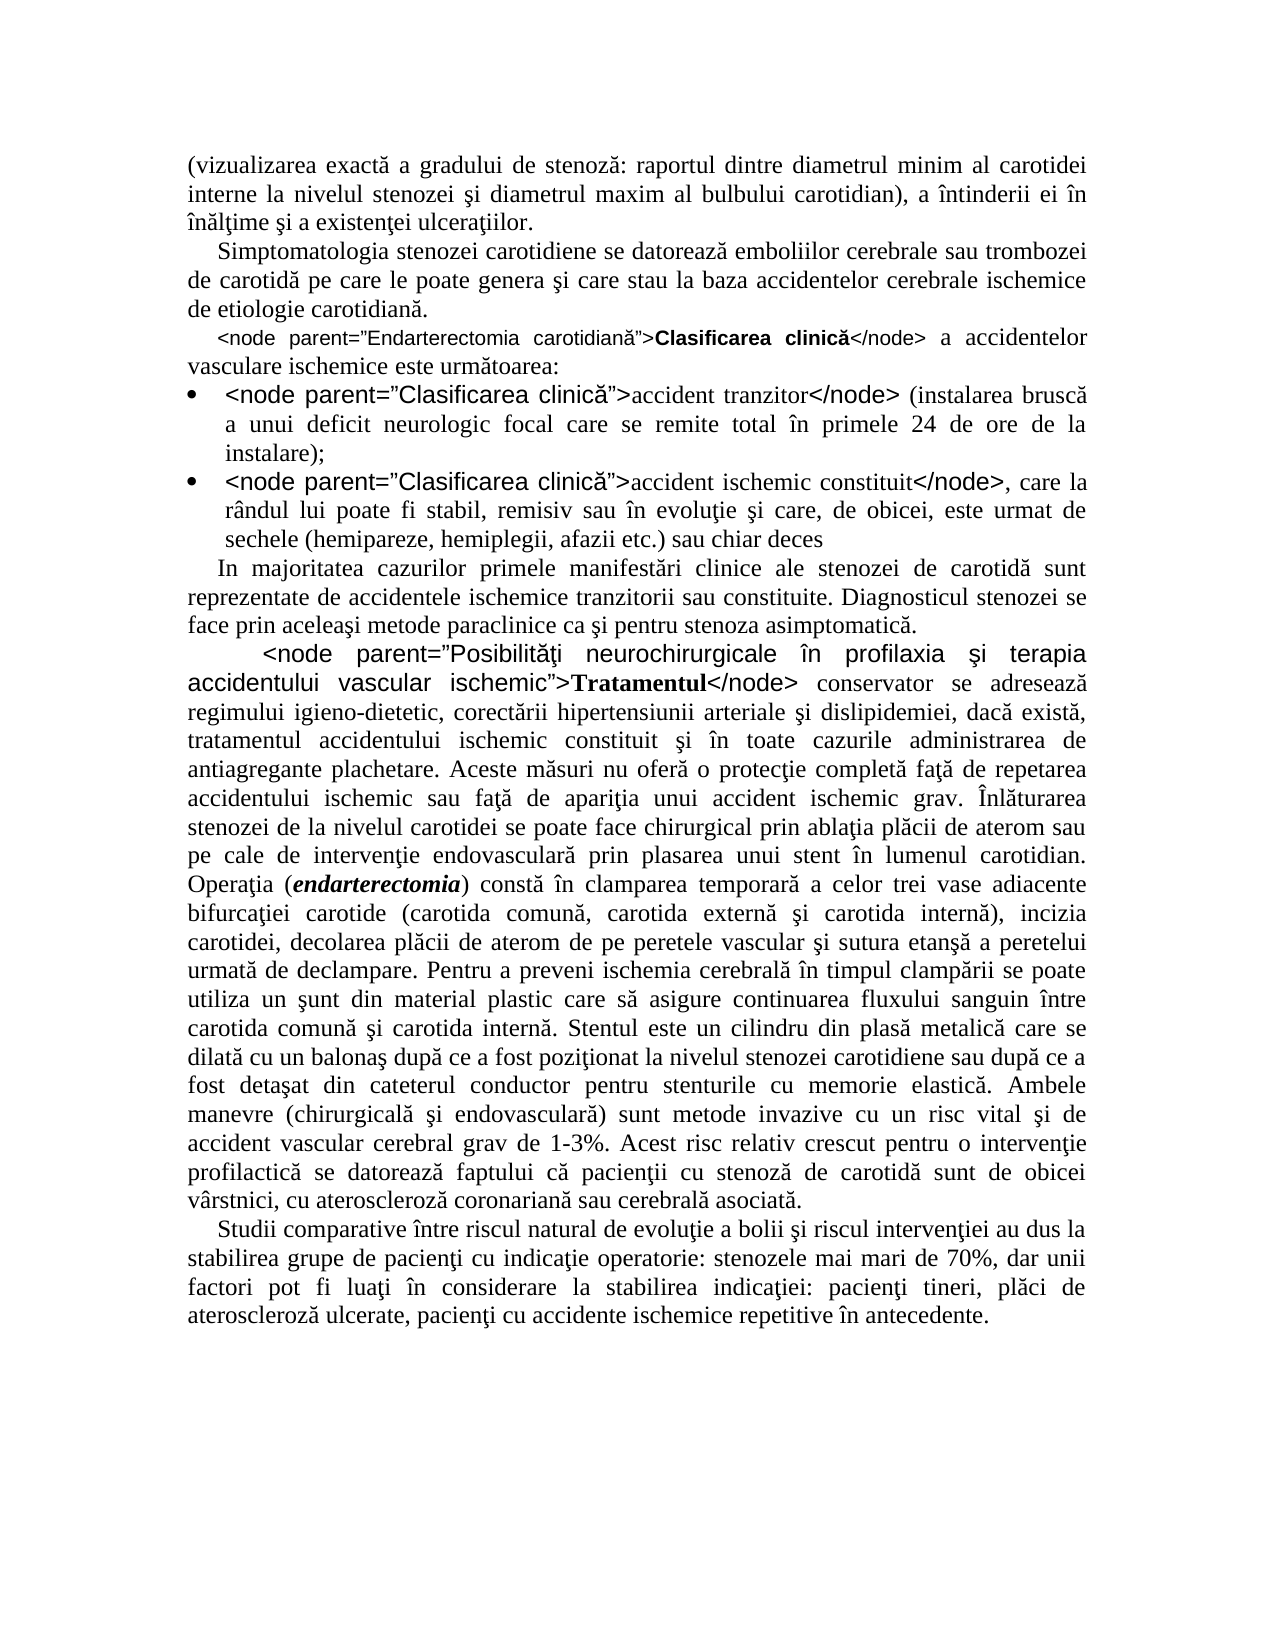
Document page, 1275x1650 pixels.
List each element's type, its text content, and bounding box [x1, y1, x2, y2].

list <node parent=”Clasificarea clinică”>accident ischemic constituit</node>, care la rândul lui poate fi stabil, remisiv sau în evoluţie şi care, de obicei, este urmat de sechele (hemipareze, hemiplegii, afazii etc.) sau chiar deces [187, 466, 1087, 553]
text Studii comparative între riscul natural de evoluţie a bolii şi riscul intervenţiei au dus la stabilirea grupe de pacienţi cu indicaţie operatorie: stenozele mai mari de 70%, dar unii factori pot fi luaţi în considerare la stabilirea indicaţiei: pacienţi tineri, plăci de ateroscleroză ulcerate, pacienţi cu accidente ischemice repetitive în antecedente. [187, 1214, 1087, 1329]
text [187, 150, 1087, 236]
text Simptomatologia stenozei carotidiene se datorează emboliilor cerebrale sau trombozei de carotidă pe care le poate genera şi care stau la baza accidentelor cerebrale ischemice de etiologie carotidiană. [187, 236, 1087, 322]
list <node parent=”Clasificarea clinică”>accident tranzitor</node> (instalarea bruscă a unui deficit neurologic focal care se remite total în primele 24 de ore de la instalare); [187, 380, 1087, 466]
text <node parent=”Endarterectomia carotidiană”>Clasificarea clinică</node> a accidentelor vasculare ischemice este următoarea: [187, 322, 1087, 380]
text In majoritatea cazurilor primele manifestări clinice ale stenozei de carotidă sunt reprezentate de accidentele ischemice tranzitorii sau constituite. Diagnosticul stenozei se face prin aceleaşi metode paraclinice ca şi pentru stenoza asimptomatică. [187, 553, 1087, 639]
subtitle <node parent=”Posibilităţi neurochirurgicale în profilaxia şi terapia accidentului vascular ischemic”>Tratamentul</node> conservator se adresează regimului igieno-dietetic, corectării hipertensiunii arteriale şi dislipidemiei, dacă există, tratamentul accidentului ischemic constituit şi în toate cazurile administrarea de antiagregante plachetare. Aceste măsuri nu oferă o protecţie completă faţă de repetarea accidentului ischemic sau faţă de apariţia unui accident ischemic grav. Înlăturarea stenozei de la nivelul carotidei se poate face chirurgical prin ablaţia plăcii de aterom sau pe cale de intervenţie endovasculară prin plasarea unui stent în lumenul carotidian. Operaţia (endarterectomia) constă în clamparea temporară a celor trei vase adiacente bifurcaţiei carotide (carotida comună, carotida externă şi carotida internă), incizia carotidei, decolarea plăcii de aterom de pe peretele vascular şi sutura etanşă a peretelui urmată de declampare. Pentru a preveni ischemia cerebrală în timpul clampării se poate utiliza un şunt din material plastic care să asigure continuarea fluxului sanguin între carotida comună şi carotida internă. Stentul este un cilindru din plasă metalică care se dilată cu un balonaş după ce a fost poziţionat la nivelul stenozei carotidiene sau după ce a fost detaşat din cateterul conductor pentru stenturile cu memorie elastică. Ambele manevre (chirurgicală şi endovasculară) sunt metode invazive cu un risc vital şi de accident vascular cerebral grav de 1-3%. Acest risc relativ crescut pentru o intervenţie profilactică se datorează faptului că pacienţii cu stenoză de carotidă sunt de obicei vârstnici, cu ateroscleroză coronariană sau cerebrală asociată. [187, 639, 1087, 1214]
